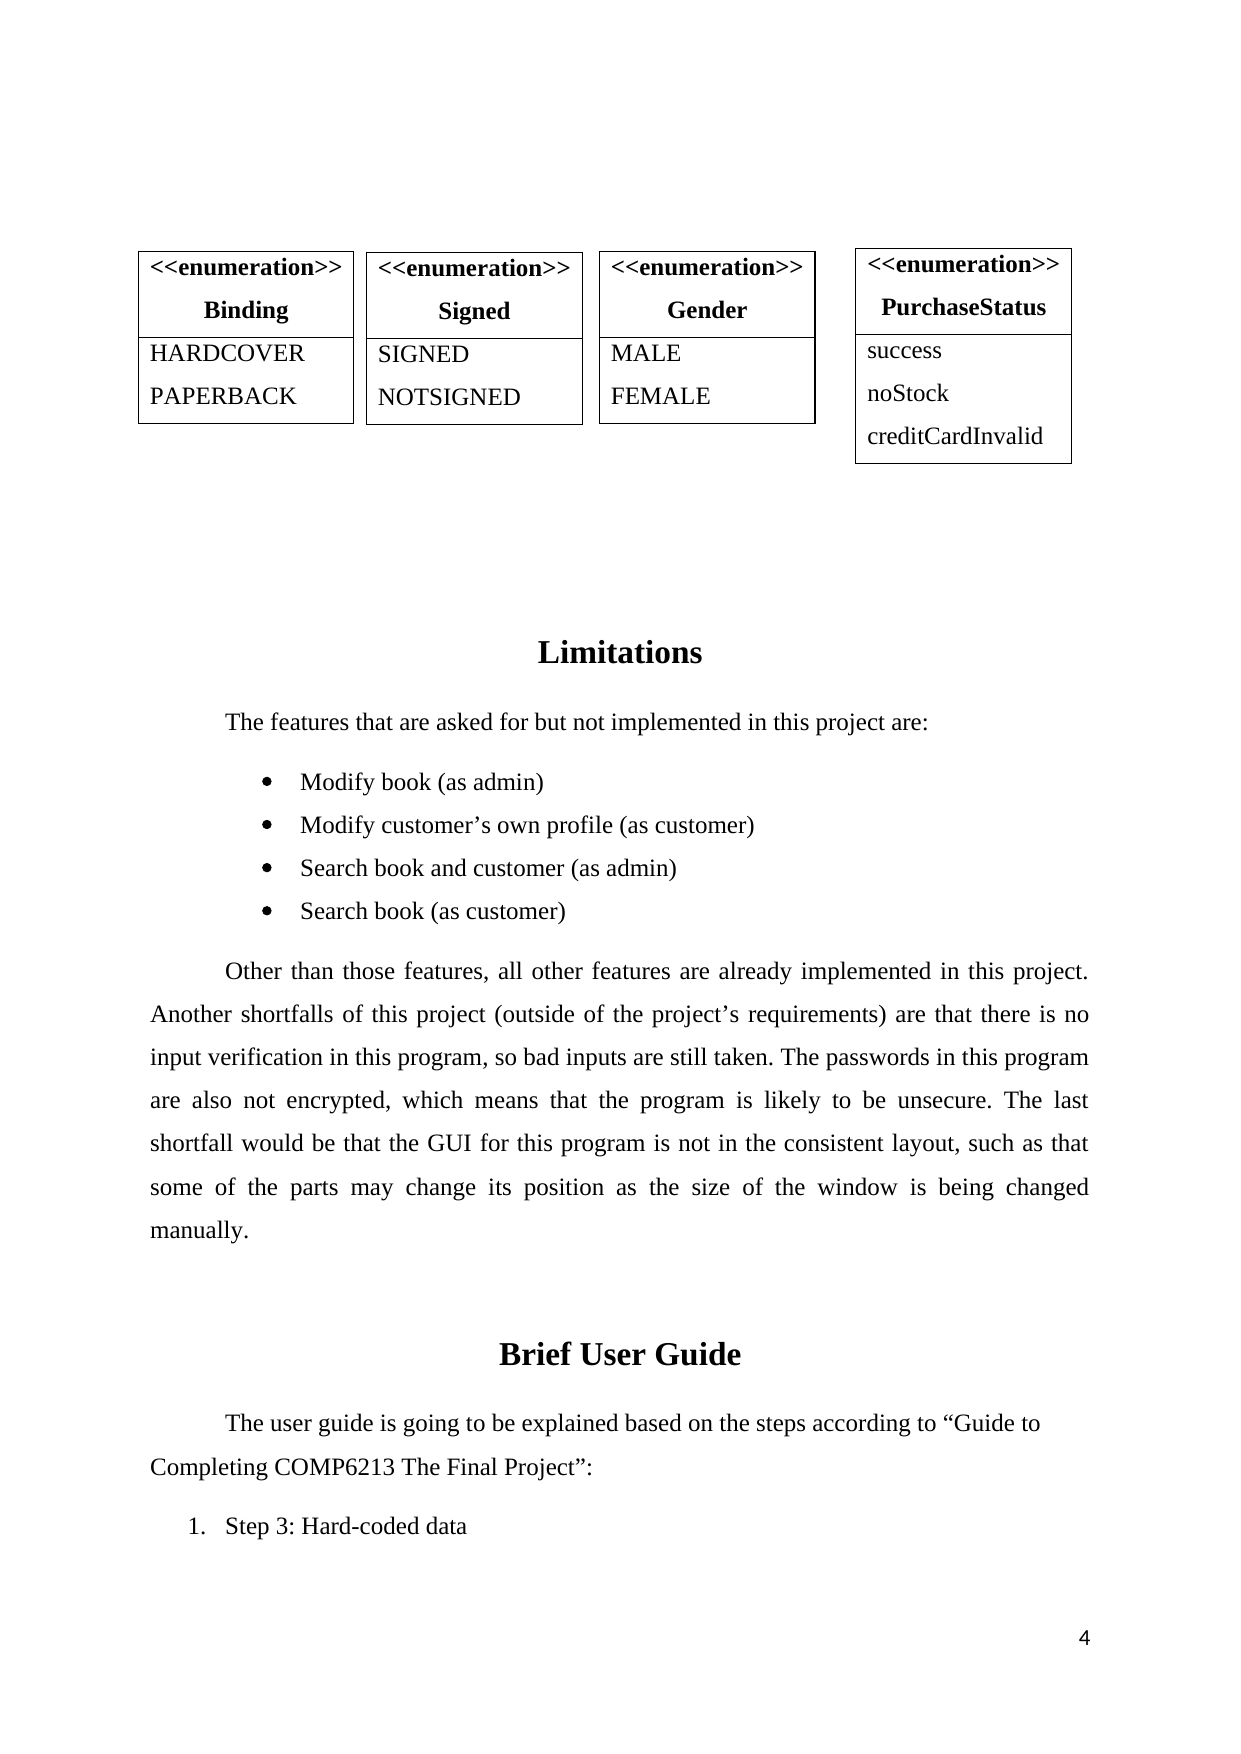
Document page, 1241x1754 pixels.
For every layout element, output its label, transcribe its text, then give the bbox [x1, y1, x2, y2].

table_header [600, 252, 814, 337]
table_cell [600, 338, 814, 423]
list Search book and customer (as admin) [262, 853, 1090, 882]
list Modify book (as admin) [262, 767, 1090, 796]
text Other than those features, all other features are already implemented in this project. Another shortfalls of this project (outside of the project’s requirements) are that there is no input verification in this program, so bad inputs are still taken. The passwords in this program are also not encrypted, which means that the program is likely to be unsecure. The last shortfall would be that the GUI for this program is not in the consistent layout, such as that some of the parts may change its position as the size of the window is being changed manually. [150, 956, 1090, 1243]
list Search book (as customer) [262, 896, 1090, 925]
list Modify customer’s own profile (as customer) [262, 810, 1090, 839]
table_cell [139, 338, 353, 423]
text The user guide is going to be explained based on the steps according to “Guide to Completing COMP6213 The Final Project”: [150, 1408, 1090, 1480]
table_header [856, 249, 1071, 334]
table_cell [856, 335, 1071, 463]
text Limitations [150, 633, 1090, 671]
text Brief User Guide [150, 1334, 1090, 1373]
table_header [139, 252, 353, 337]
list Step 3: Hard-coded data [187, 1511, 1090, 1540]
text The features that are asked for but not implemented in this project are: [150, 707, 1090, 736]
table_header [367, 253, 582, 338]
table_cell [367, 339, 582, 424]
